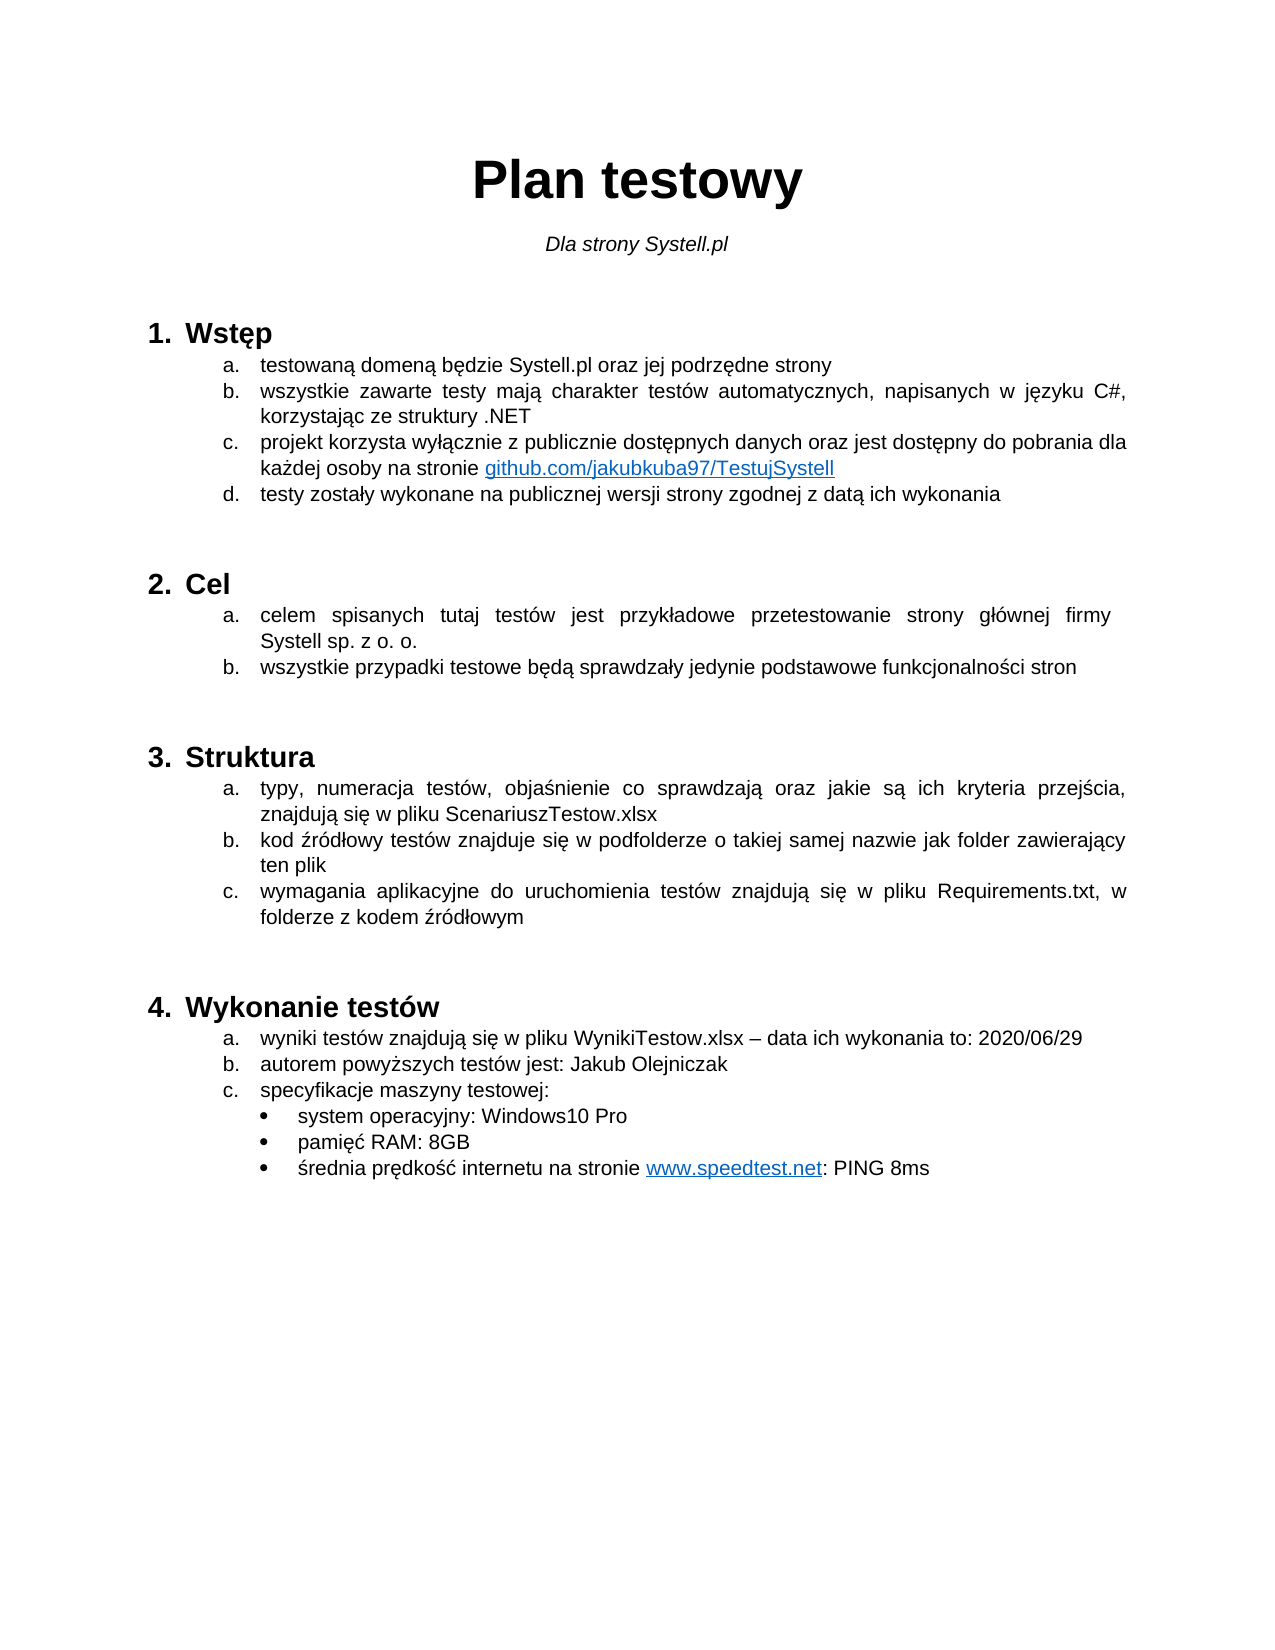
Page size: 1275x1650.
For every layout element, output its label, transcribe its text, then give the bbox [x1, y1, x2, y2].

list wyniki testów znajdują się w pliku WynikiTestow.xlsx – data ich wykonania to: 2020/06/29 [223, 1026, 1127, 1050]
list kod źródłowy testów znajduje się w podfolderze o takiej samej nazwie jak folder zawierający ten plik [223, 827, 1127, 877]
list Wykonanie testów [148, 990, 1127, 1023]
list Struktura [148, 739, 1127, 773]
list pamięć RAM: 8GB [260, 1129, 1127, 1153]
list typy, numeracja testów, objaśnienie co sprawdzają oraz jakie są ich kryteria przejścia, znajdują się w pliku ScenariuszTestow.xlsx [223, 776, 1127, 826]
list celem spisanych tutaj testów jest przykładowe przetestowanie strony głównej firmy Systell sp. z o. o. [223, 603, 1127, 653]
list system operacyjny: Windows10 Pro [260, 1103, 1127, 1128]
list autorem powyższych testów jest: Jakub Olejniczak [223, 1052, 1127, 1076]
text Plan testowy [148, 148, 1127, 210]
list wymagania aplikacyjne do uruchomienia testów znajdują się w pliku Requirements.txt, w folderze z kodem źródłowym [223, 879, 1127, 929]
text Dla strony Systell.pl [148, 231, 1127, 255]
list projekt korzysta wyłącznie z publicznie dostępnych danych oraz jest dostępny do pobrania dla każdej osoby na stronie github.com/jakubkuba97/TestujSystell [223, 430, 1127, 480]
list średnia prędkość internetu na stronie www.speedtest.net: PING 8ms [260, 1155, 1127, 1179]
list wszystkie zawarte testy mają charakter testów automatycznych, napisanych w języku C#, korzystając ze struktury .NET [223, 378, 1127, 428]
list wszystkie przypadki testowe będą sprawdzały jedynie podstawowe funkcjonalności stron [223, 654, 1127, 678]
list Cel [148, 567, 1127, 600]
list Wstęp [148, 316, 1127, 350]
list testy zostały wykonane na publicznej wersji strony zgodnej z datą ich wykonania [223, 482, 1127, 506]
list testowaną domeną będzie Systell.pl oraz jej podrzędne strony [223, 353, 1127, 377]
list specyfikacje maszyny testowej: [223, 1078, 1127, 1102]
